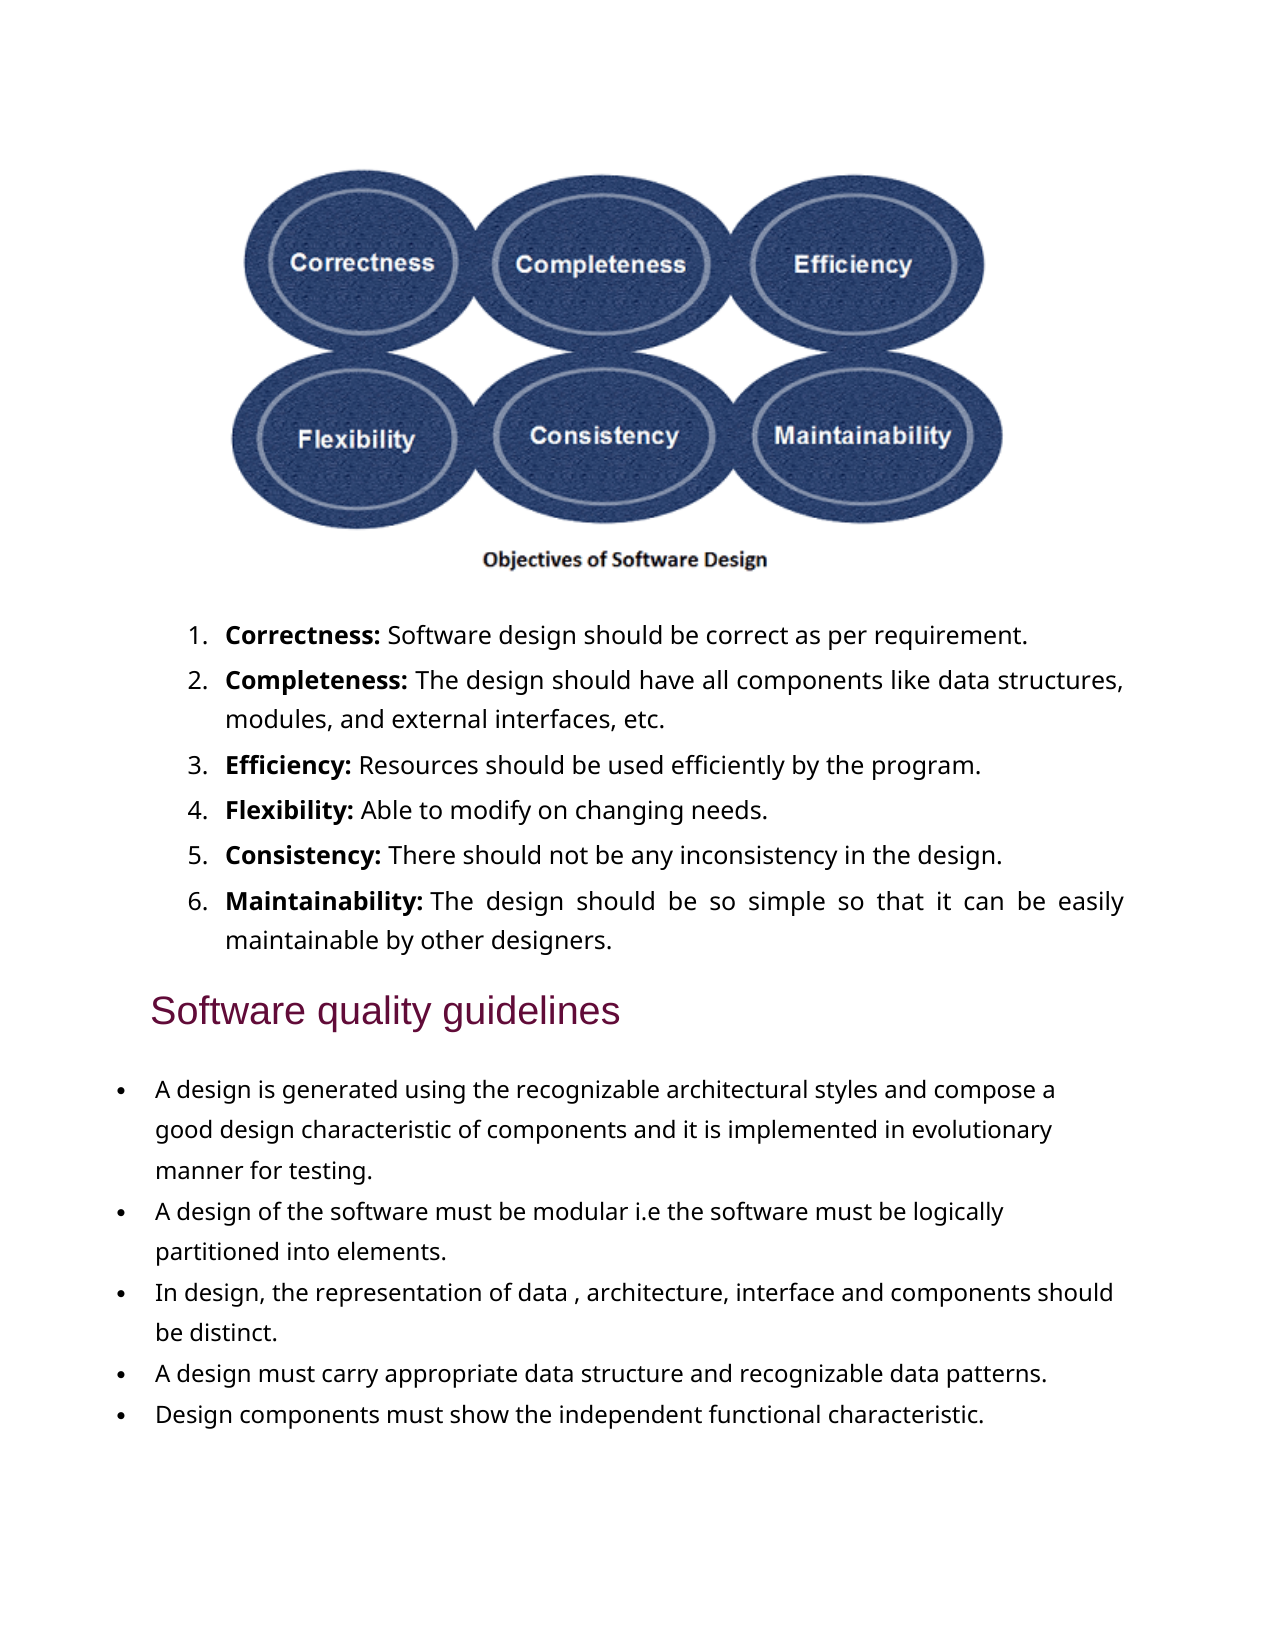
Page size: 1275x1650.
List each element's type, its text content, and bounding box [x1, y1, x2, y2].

list Completeness: The design should have all components like data structures, modules, and external interfaces, etc. [187, 658, 1125, 736]
list In design, the representation of data , architecture, interface and components should be distinct. [117, 1268, 1120, 1349]
list Consistency: There should not be any inconsistency in the design. [187, 833, 1125, 872]
list A design of the software must be modular i.e the software must be logically partitioned into elements. [117, 1186, 1120, 1268]
list A design must carry appropriate data structure and recognizable data patterns. [117, 1349, 1120, 1389]
picture [225, 150, 1006, 584]
list Correctness: Software design should be correct as per requirement. [187, 613, 1125, 652]
text Software quality guidelines [150, 988, 1125, 1033]
list Maintainability: The design should be so simple so that it can be easily maintainable by other designers. [187, 878, 1125, 956]
list Efficiency: Resources should be used efficiently by the program. [187, 742, 1125, 781]
list Flexibility: Able to modify on changing needs. [187, 788, 1125, 827]
list Design components must show the independent functional characteristic. [117, 1389, 1120, 1430]
list A design is generated using the recognizable architectural styles and compose a good design characteristic of components and it is implemented in evolutionary manner for testing. [117, 1064, 1120, 1186]
